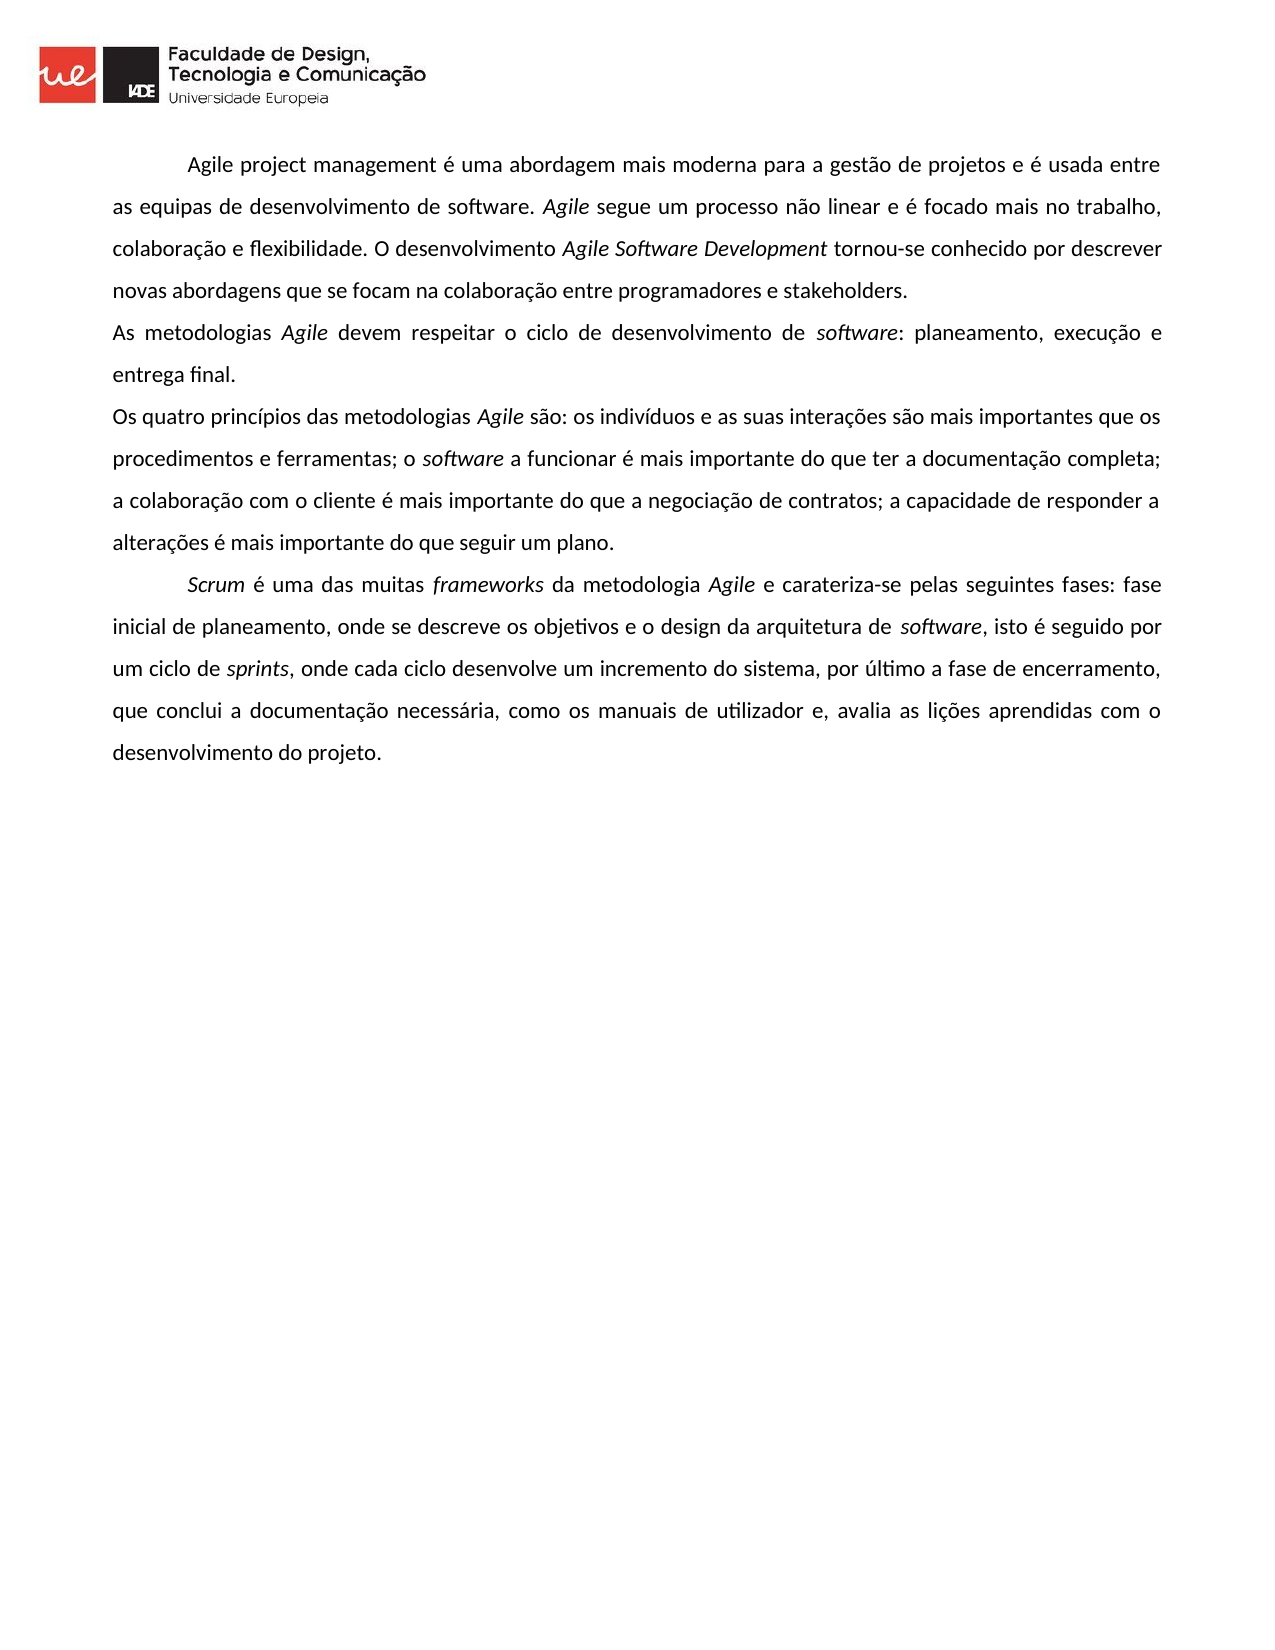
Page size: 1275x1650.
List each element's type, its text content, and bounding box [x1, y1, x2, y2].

text Scrum é uma das muitas frameworks da metodologia Agile e carateriza-se pelas seguintes fases: fase inicial de planeamento, onde se descreve os objetivos e o design da arquitetura de software, isto é seguido por um ciclo de sprints, onde cada ciclo desenvolve um incremento do sistema, por último a fase de encerramento, que conclui a documentação necessária, como os manuais de utilizador e, avalia as lições aprendidas com o desenvolvimento do projeto. [112, 570, 1162, 766]
picture [26, 36, 427, 111]
text Os quatro princípios das metodologias Agile são: os indivíduos e as suas interações são mais importantes que os procedimentos e ferramentas; o software a funcionar é mais importante do que ter a documentação completa; a colaboração com o cliente é mais importante do que a negociação de contratos; a capacidade de responder a alterações é mais importante do que seguir um plano. [112, 402, 1162, 556]
text Agile project management é uma abordagem mais moderna para a gestão de projetos e é usada entre as equipas de desenvolvimento de software. Agile segue um processo não linear e é focado mais no trabalho, colaboração e flexibilidade. O desenvolvimento Agile Software Development tornou-se conhecido por descrever novas abordagens que se focam na colaboração entre programadores e stakeholders. [112, 150, 1162, 304]
text As metodologias Agile devem respeitar o ciclo de desenvolvimento de software: planeamento, execução e entrega final. [112, 318, 1162, 388]
